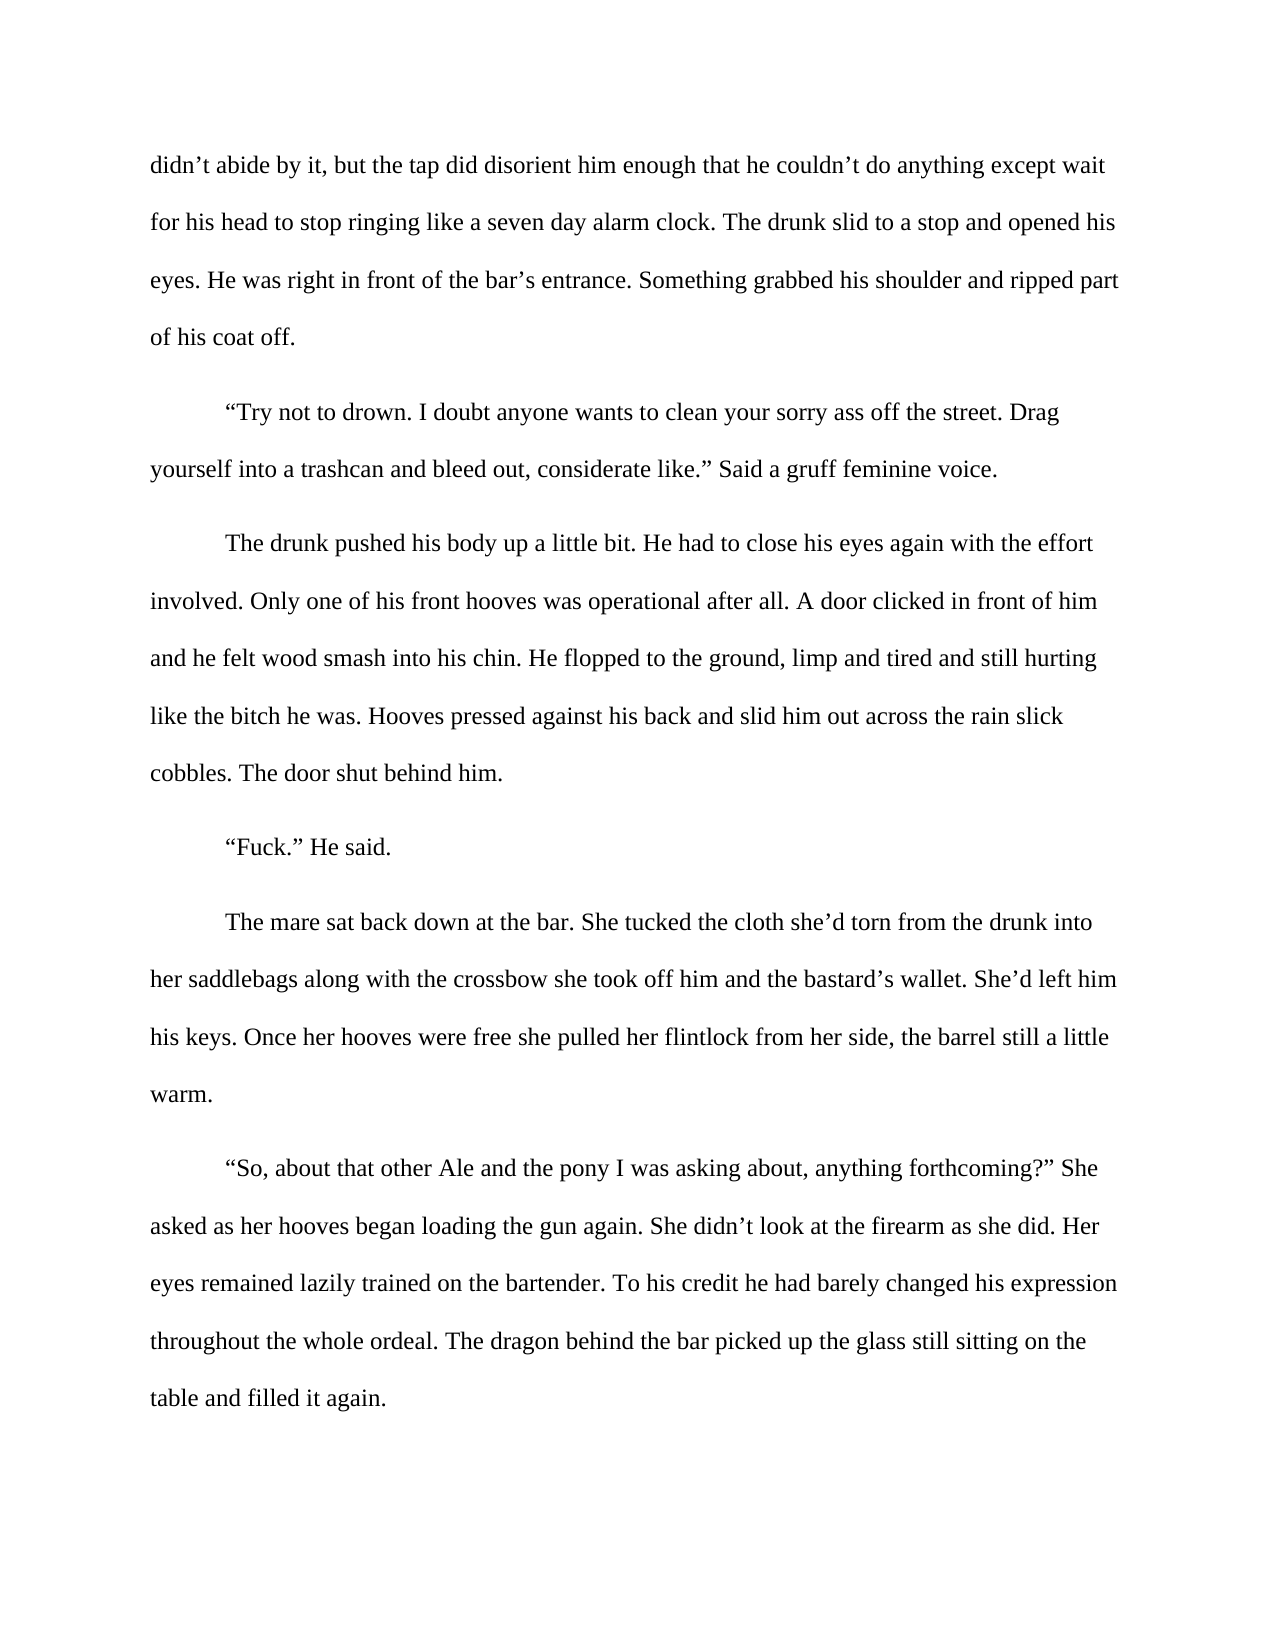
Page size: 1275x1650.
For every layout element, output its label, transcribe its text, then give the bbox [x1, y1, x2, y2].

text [150, 150, 1125, 351]
text “Fuck.” He said. [150, 832, 1125, 861]
text The drunk pushed his body up a little bit. He had to close his eyes again with the effort involved. Only one of his front hooves was operational after all. A door clicked in front of him and he felt wood smash into his chin. He flopped to the ground, limp and tired and still hurting like the bitch he was. Hooves pressed against his back and slid him out across the rain slick cobbles. The door shut behind him. [150, 528, 1125, 787]
text “So, about that other Ale and the pony I was asking about, anything forthcoming?” She asked as her hooves began loading the gun again. She didn’t look at the firearm as she did. Her eyes remained lazily trained on the bartender. To his credit he had barely changed his expression throughout the whole ordeal. The dragon behind the bar picked up the glass still sitting on the table and filled it again. [150, 1153, 1125, 1412]
text The mare sat back down at the bar. She tucked the cloth she’d torn from the drunk into her saddlebags along with the crossbow she took off him and the bastard’s wallet. She’d left him his keys. Once her hooves were free she pulled her flintlock from her side, the barrel still a little warm. [150, 907, 1125, 1108]
text “Try not to drown. I doubt anyone wants to clean your sorry ass off the street. Drag yourself into a trashcan and bleed out, considerate like.” Said a gruff feminine voice. [150, 397, 1125, 483]
